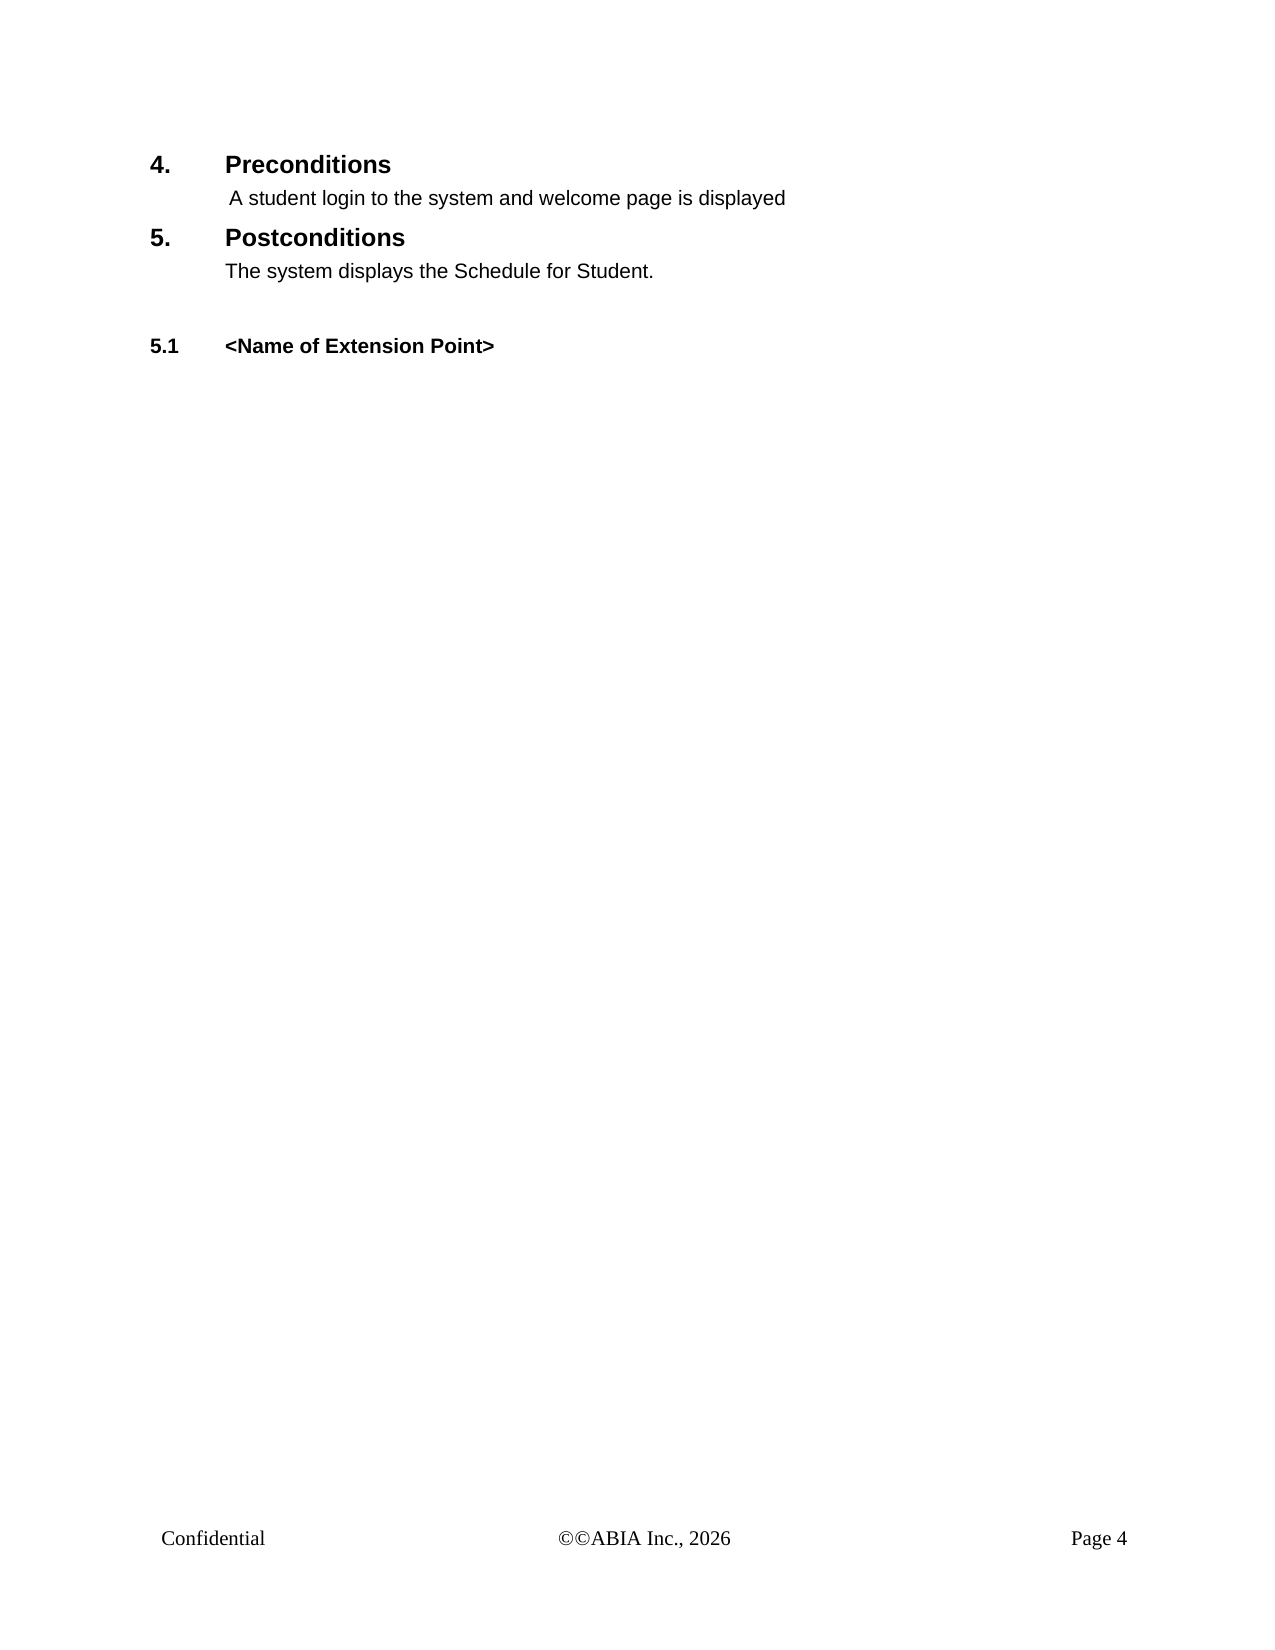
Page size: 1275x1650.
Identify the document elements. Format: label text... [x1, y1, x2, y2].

text A student login to the system and welcome page is displayed [160, 185, 1125, 210]
text The system displays the Schedule for Student. [225, 257, 1125, 282]
subtitle Preconditions [150, 150, 1125, 179]
subtitle <Name of Extension Point> [150, 332, 1125, 357]
subtitle Postconditions [150, 222, 1125, 251]
